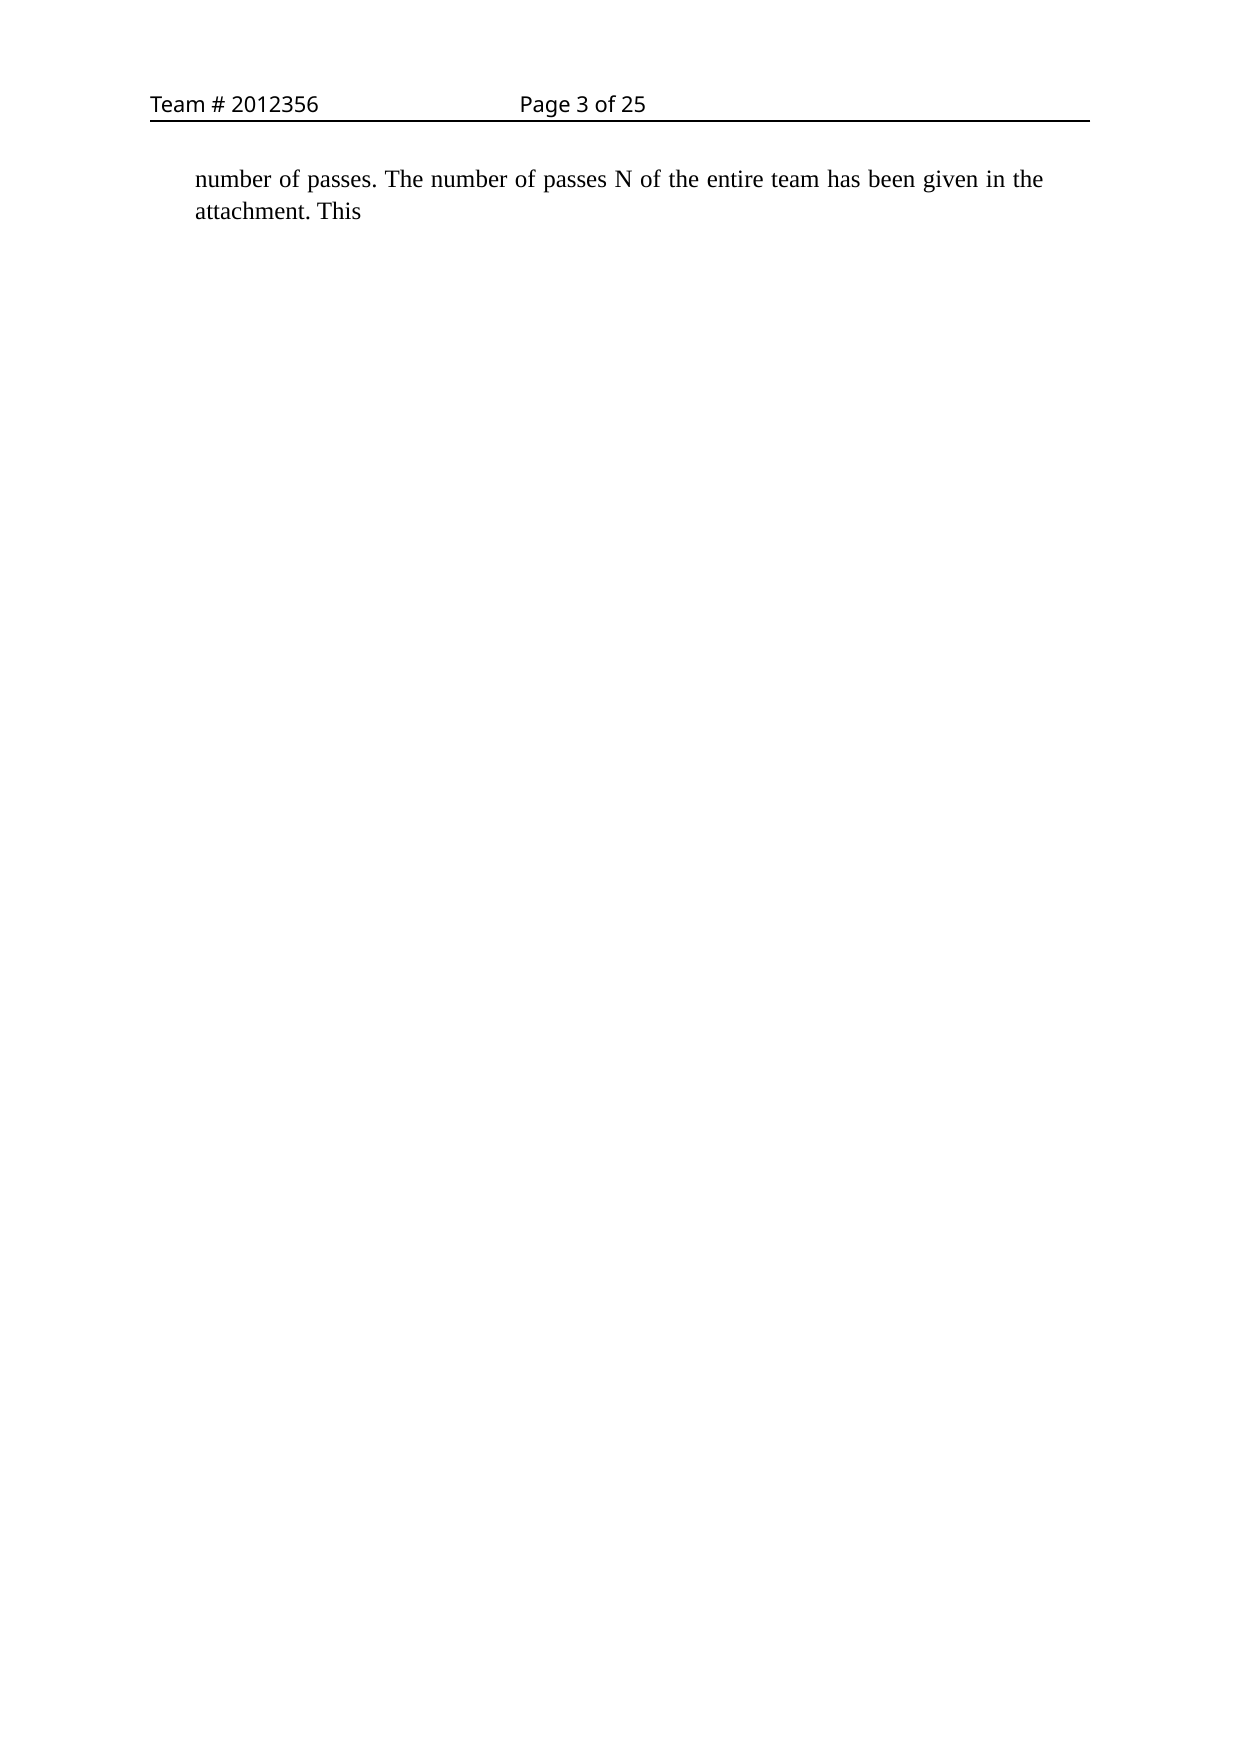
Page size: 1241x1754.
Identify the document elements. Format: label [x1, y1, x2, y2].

text [195, 162, 1045, 227]
